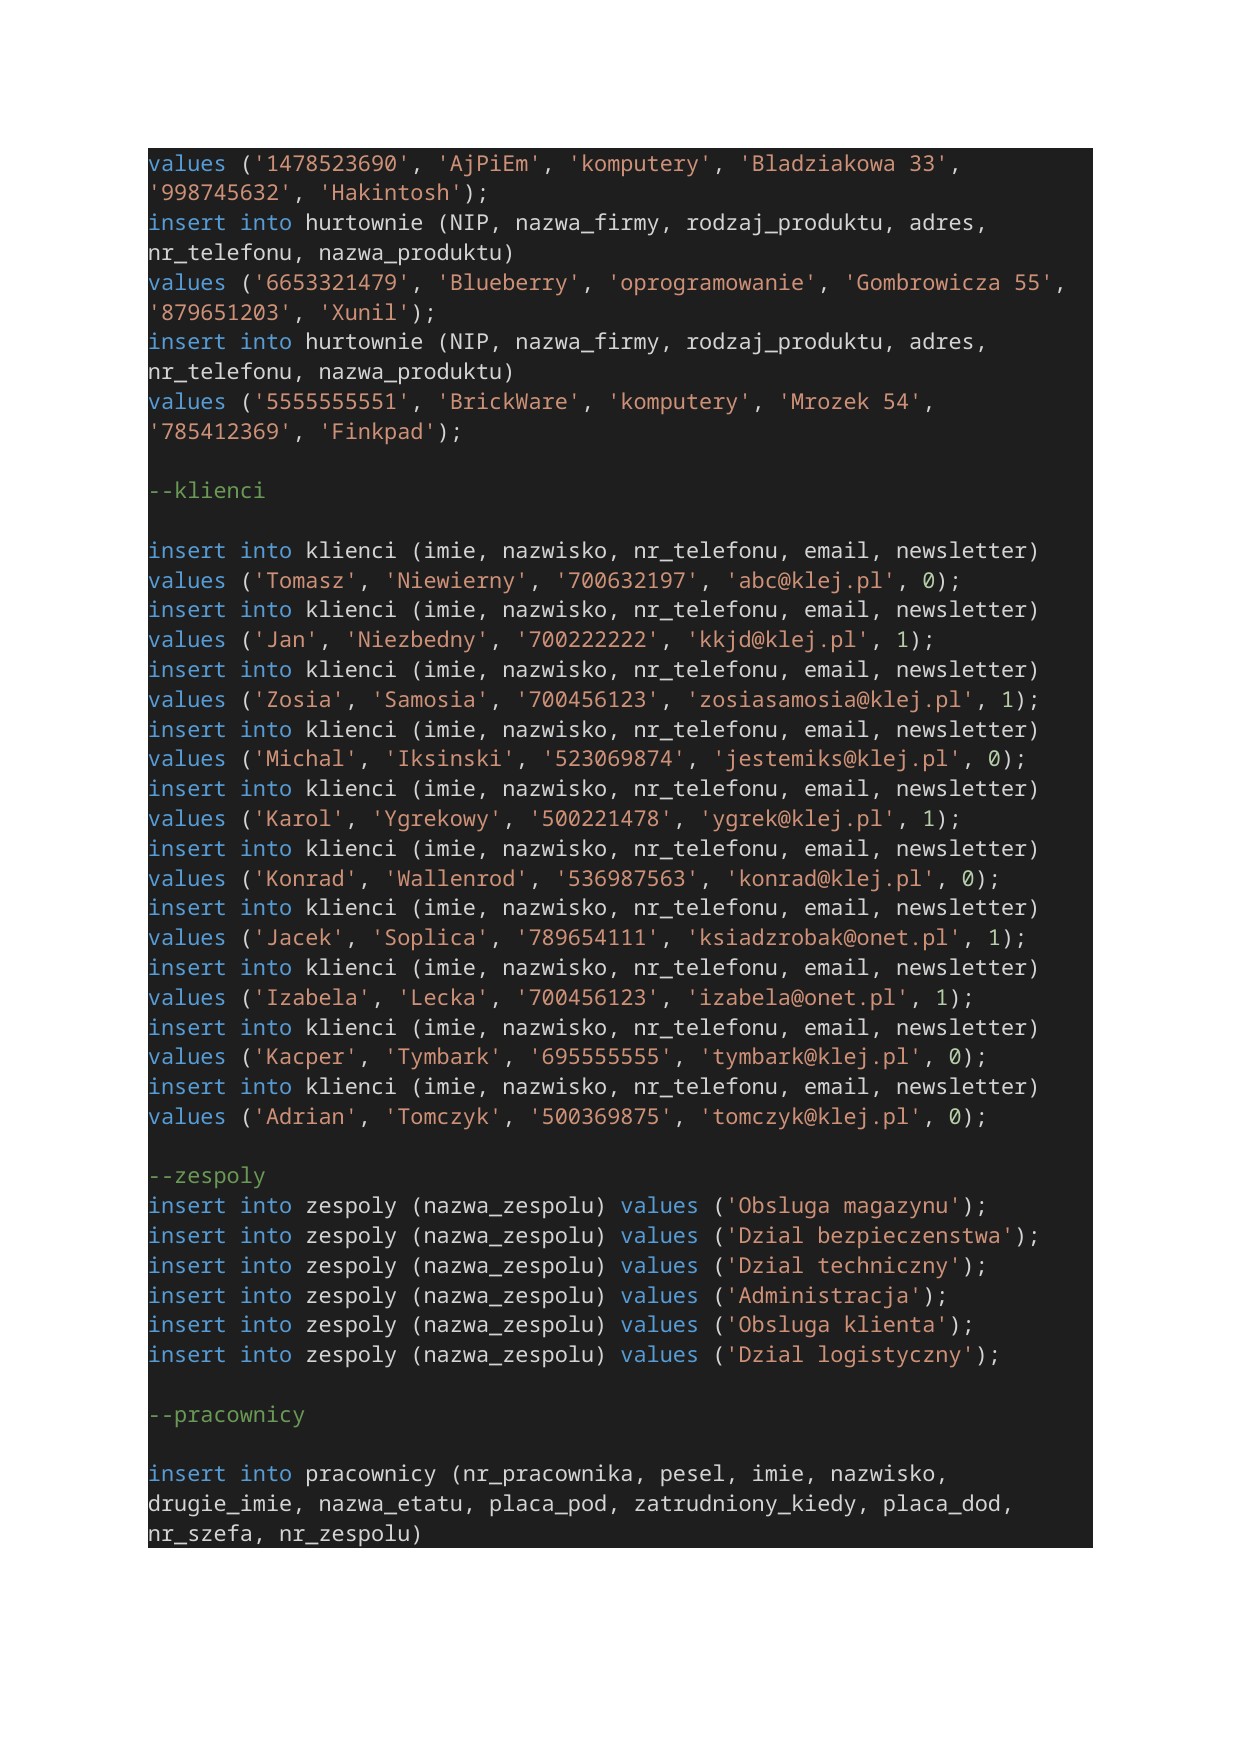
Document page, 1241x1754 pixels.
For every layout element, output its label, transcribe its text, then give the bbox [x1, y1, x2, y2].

text values ('Izabela', 'Lecka', '700456123', 'izabela@onet.pl', 1); [148, 982, 1093, 1012]
text values ('Konrad', 'Wallenrod', '536987563', 'konrad@klej.pl', 0); [148, 863, 1093, 892]
text values ('Jan', 'Niezbedny', '700222222', 'kkjd@klej.pl', 1); [148, 624, 1093, 654]
text insert into zespoly (nazwa_zespolu) values ('Dzial bezpieczenstwa'); [148, 1220, 1093, 1250]
text insert into klienci (imie, nazwisko, nr_telefonu, email, newsletter) [148, 1012, 1093, 1041]
text --zespoly [148, 1161, 1093, 1190]
text values ('Michal', 'Iksinski', '523069874', 'jestemiks@klej.pl', 0); [148, 743, 1093, 773]
text insert into klienci (imie, nazwisko, nr_telefonu, email, newsletter) [148, 892, 1093, 922]
text insert into klienci (imie, nazwisko, nr_telefonu, email, newsletter) [148, 654, 1093, 684]
text insert into klienci (imie, nazwisko, nr_telefonu, email, newsletter) [148, 714, 1093, 743]
text values ('Zosia', 'Samosia', '700456123', 'zosiasamosia@klej.pl', 1); [148, 684, 1093, 714]
text insert into zespoly (nazwa_zespolu) values ('Obsluga klienta'); [148, 1309, 1093, 1339]
text --klienci [148, 475, 1093, 505]
text values ('Jacek', 'Soplica', '789654111', 'ksiadzrobak@onet.pl', 1); [148, 922, 1093, 952]
text values ('Karol', 'Ygrekowy', '500221478', 'ygrek@klej.pl', 1); [148, 803, 1093, 833]
text values ('1478523690', 'AjPiEm', 'komputery', 'Bladziakowa 33', '998745632', 'Hakintosh'); [148, 148, 1093, 207]
text values ('Tomasz', 'Niewierny', '700632197', 'abc@klej.pl', 0); [148, 565, 1093, 594]
text insert into zespoly (nazwa_zespolu) values ('Dzial techniczny'); [148, 1250, 1093, 1280]
text insert into zespoly (nazwa_zespolu) values ('Dzial logistyczny'); [148, 1339, 1093, 1369]
text insert into klienci (imie, nazwisko, nr_telefonu, email, newsletter) [148, 594, 1093, 624]
text insert into klienci (imie, nazwisko, nr_telefonu, email, newsletter) [148, 952, 1093, 982]
text values ('Adrian', 'Tomczyk', '500369875', 'tomczyk@klej.pl', 0); [148, 1101, 1093, 1131]
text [148, 207, 1093, 267]
text --pracownicy [148, 1399, 1093, 1429]
text insert into klienci (imie, nazwisko, nr_telefonu, email, newsletter) [148, 773, 1093, 803]
text insert into zespoly (nazwa_zespolu) values ('Obsluga magazynu'); [148, 1190, 1093, 1220]
text insert into zespoly (nazwa_zespolu) values ('Administracja'); [148, 1280, 1093, 1309]
text values ('Kacper', 'Tymbark', '695555555', 'tymbark@klej.pl', 0); [148, 1041, 1093, 1071]
text insert into hurtownie (NIP, nazwa_firmy, rodzaj_produktu, adres, nr_telefonu, nazwa_produktu) [148, 326, 1093, 386]
text insert into klienci (imie, nazwisko, nr_telefonu, email, newsletter) [148, 833, 1093, 863]
text insert into klienci (imie, nazwisko, nr_telefonu, email, newsletter) [148, 1071, 1093, 1101]
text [148, 1458, 1093, 1548]
text insert into klienci (imie, nazwisko, nr_telefonu, email, newsletter) [148, 535, 1093, 565]
text values ('6653321479', 'Blueberry', 'oprogramowanie', 'Gombrowicza 55', '879651203', 'Xunil'); [148, 267, 1093, 326]
text values ('5555555551', 'BrickWare', 'komputery', 'Mrozek 54', '785412369', 'Finkpad'); [148, 386, 1093, 446]
